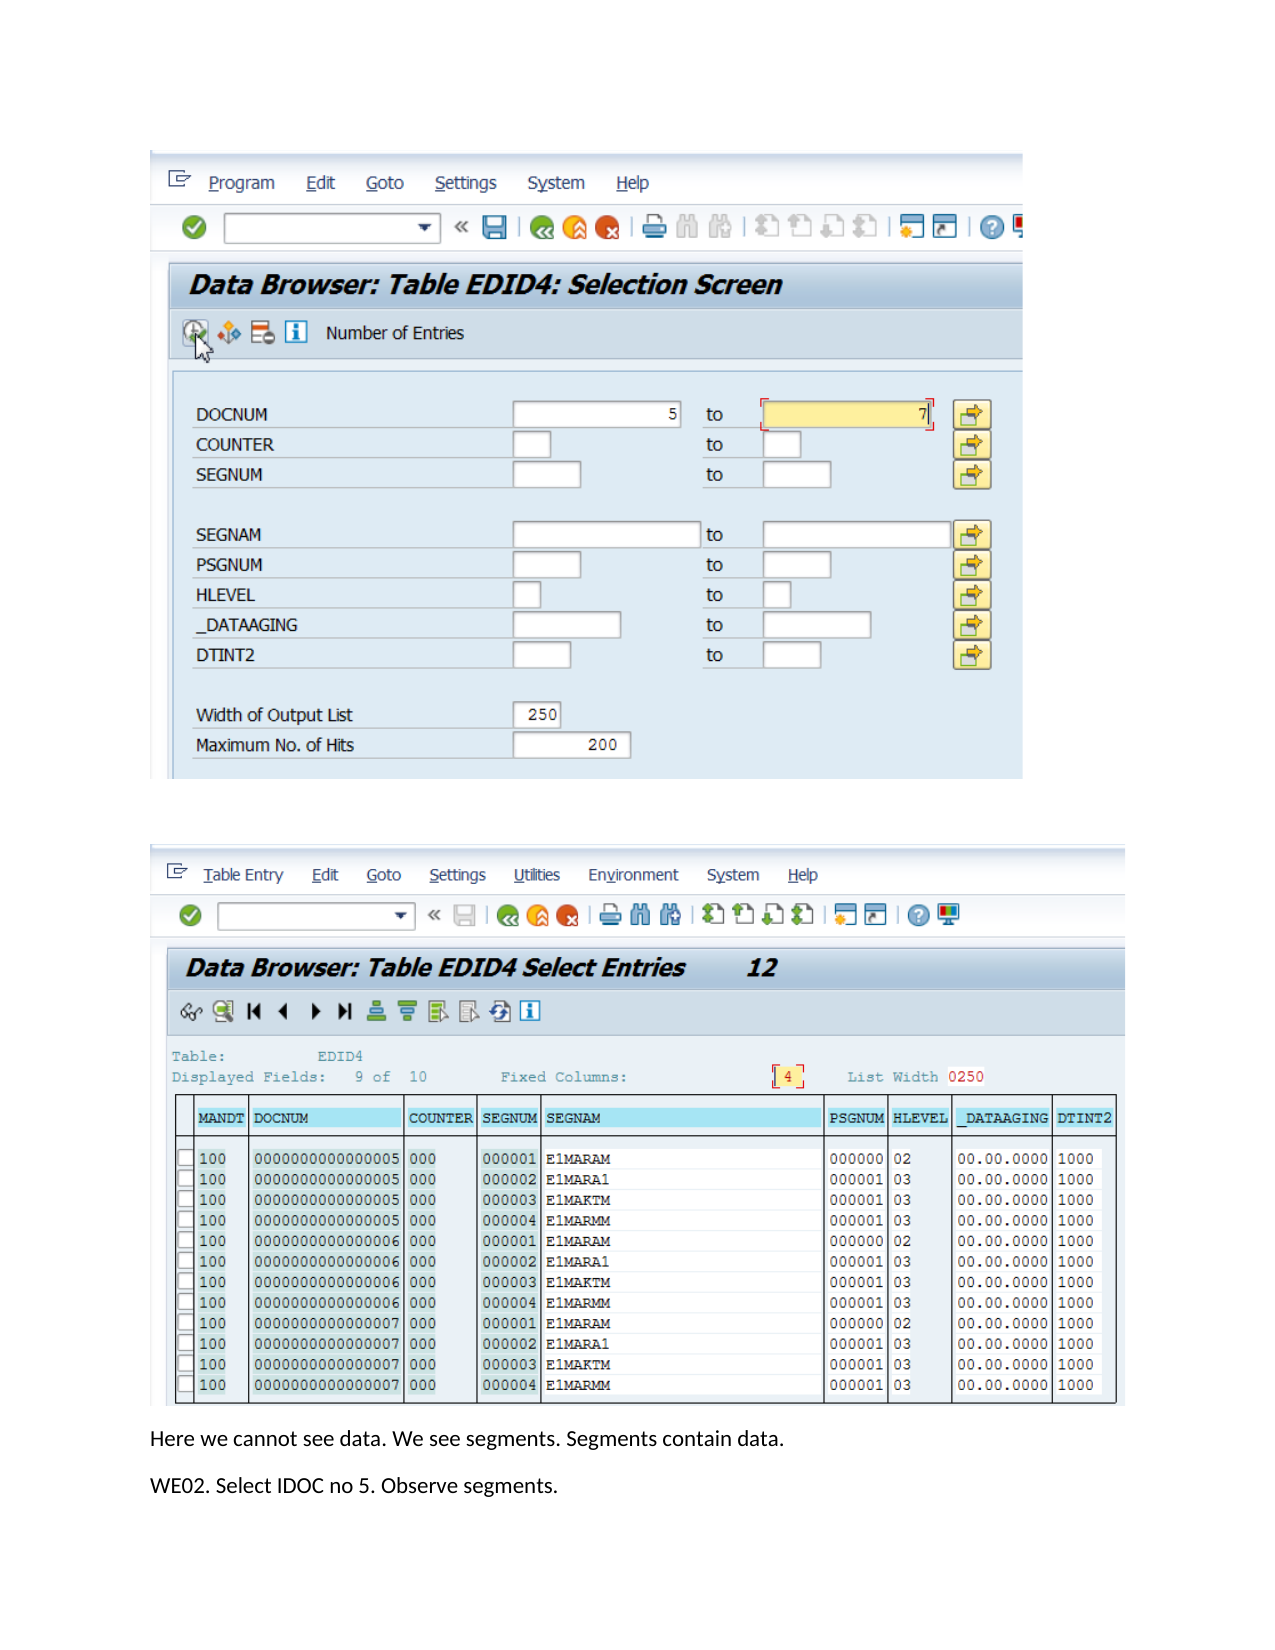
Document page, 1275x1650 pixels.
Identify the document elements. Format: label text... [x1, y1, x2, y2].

picture [150, 844, 1125, 1406]
text Here we cannot see data. We see segments. Segments contain data. [150, 1424, 1125, 1452]
picture [150, 150, 1023, 779]
text WE02. Select IDOC no 5. Observe segments. [150, 1471, 1125, 1499]
